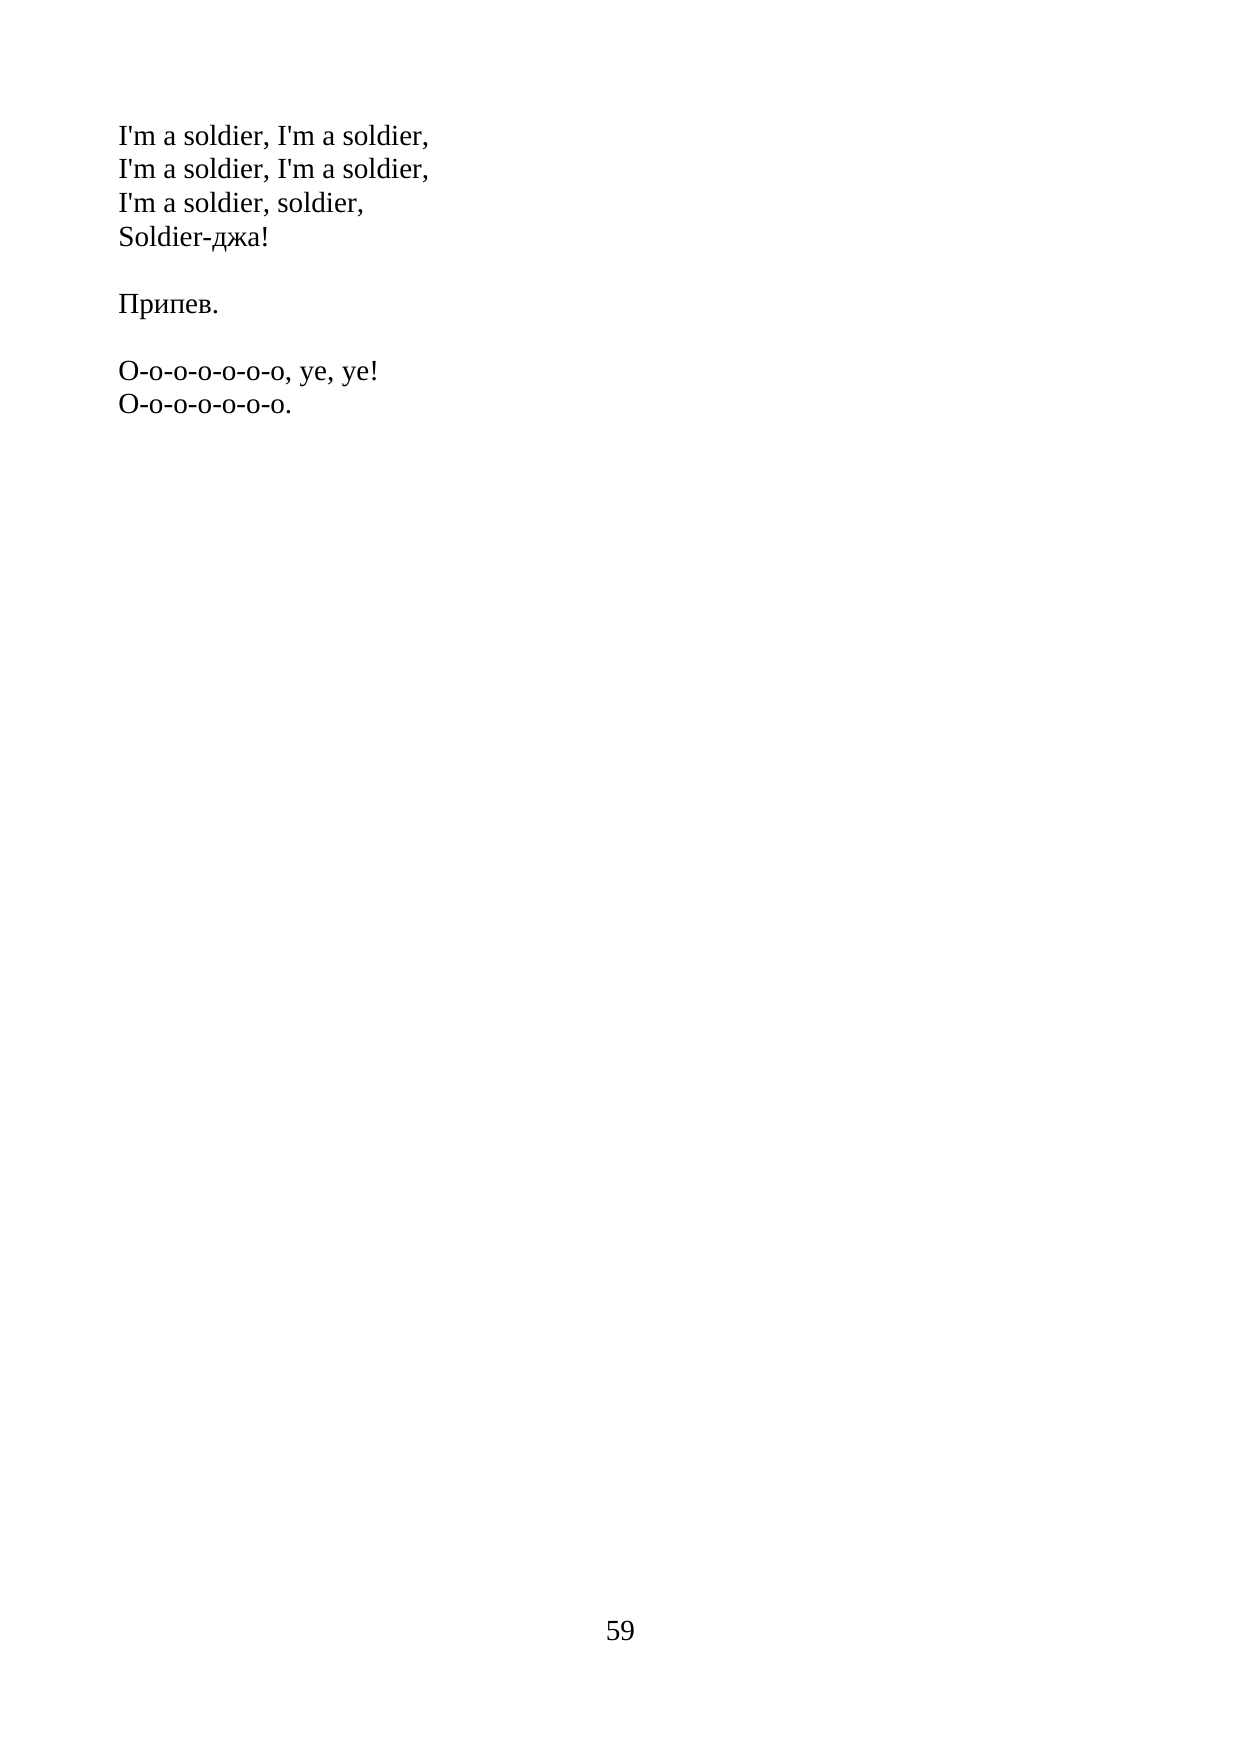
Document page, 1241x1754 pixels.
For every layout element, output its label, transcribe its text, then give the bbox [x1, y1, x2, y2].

text I'm a soldier, I'm a soldier, [118, 118, 1122, 152]
text Soldier-джа! [118, 219, 1122, 252]
text О-о-о-о-о-о-о, уе, уе! [118, 353, 1122, 386]
text I'm a soldier, soldier, [118, 185, 1122, 219]
text Припев. [118, 286, 1122, 319]
text I'm a soldier, I'm a soldier, [118, 152, 1122, 185]
text О-о-о-о-о-о-о. [118, 386, 1122, 420]
